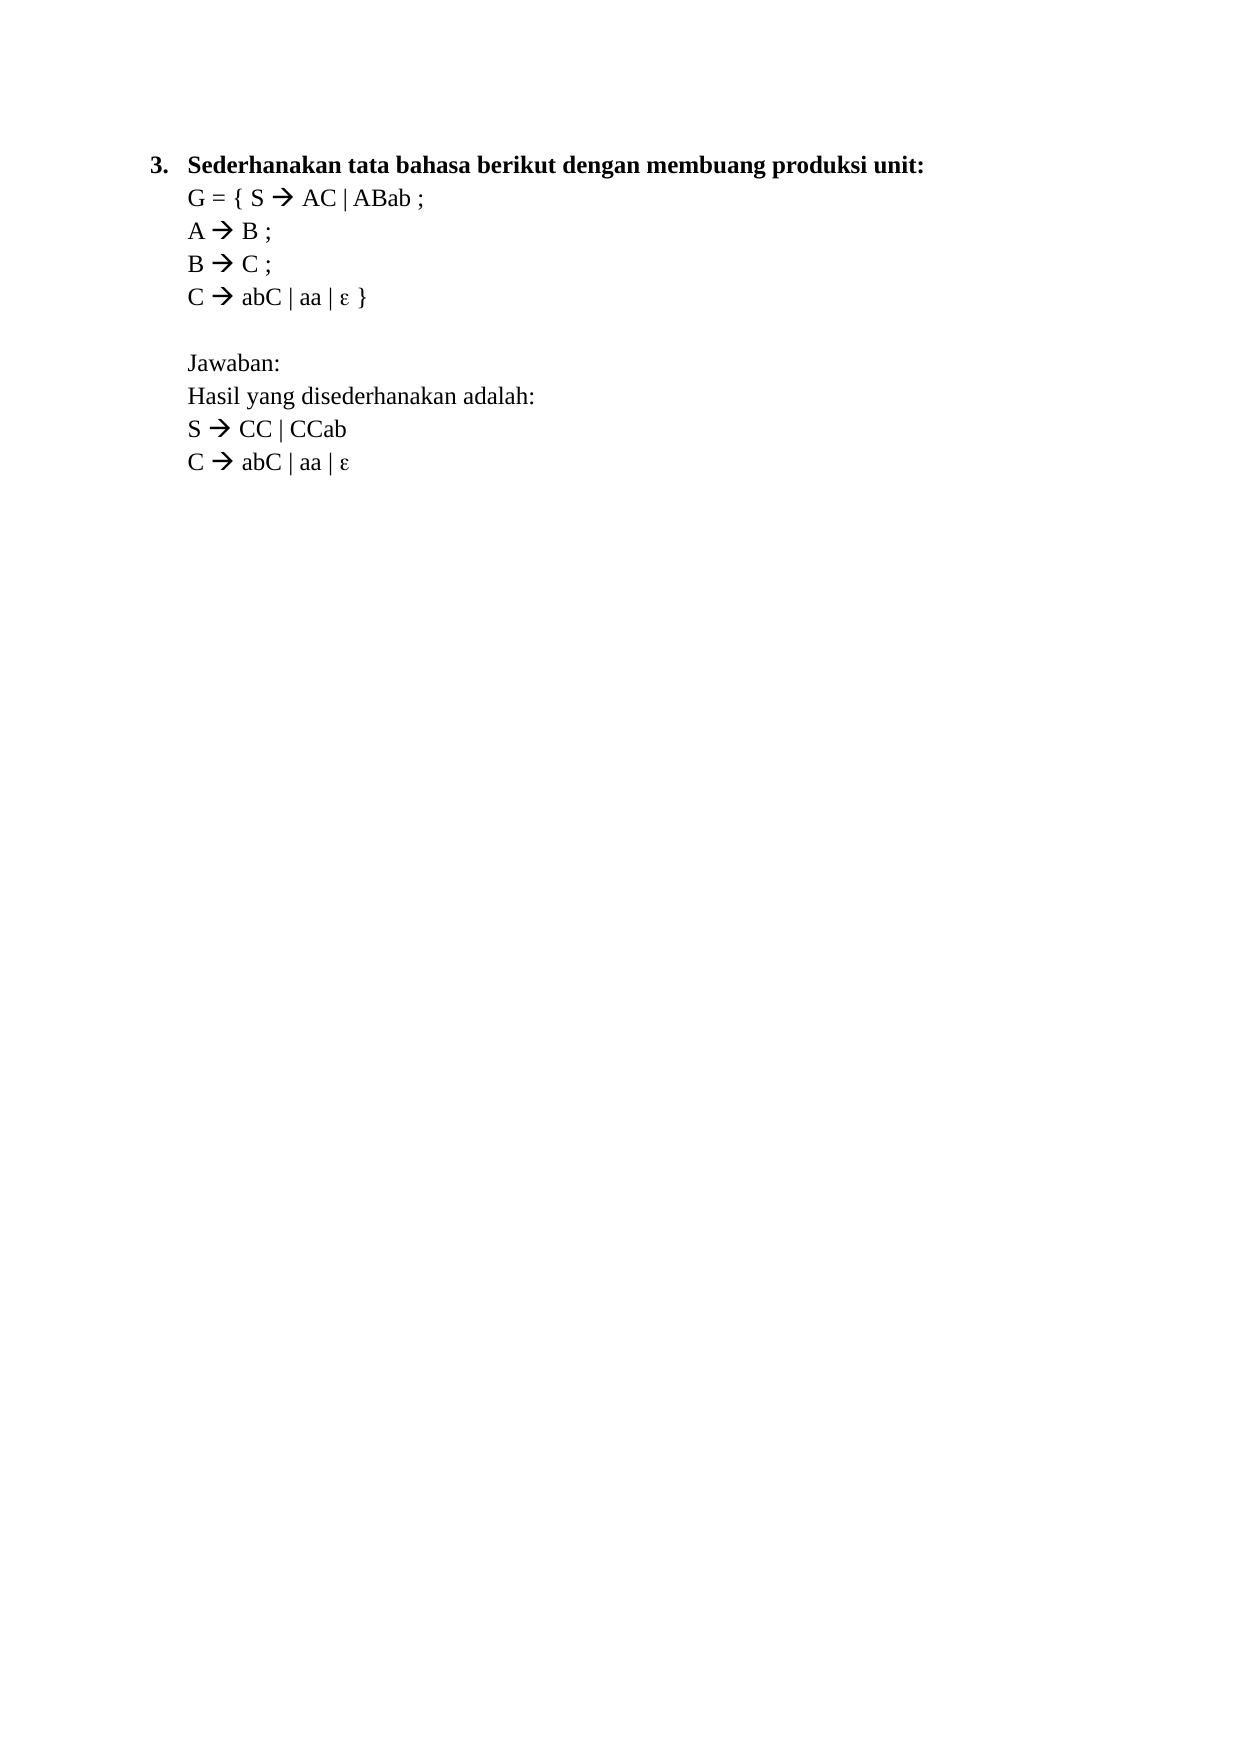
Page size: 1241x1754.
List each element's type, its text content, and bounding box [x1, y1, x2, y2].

list Jawaban: [187, 348, 1090, 377]
list Hasil yang disederhanakan adalah: [187, 381, 1090, 410]
list B C ; [187, 249, 1090, 278]
list S CC | CCab [187, 414, 1090, 443]
list G = { S AC | ABab ; [187, 183, 1090, 212]
list C abC | aa | } [187, 282, 1090, 311]
list A B ; [187, 216, 1090, 245]
list Sederhanakan tata bahasa berikut dengan membuang produksi unit: [150, 150, 1090, 179]
list C abC | aa | [187, 447, 1090, 476]
